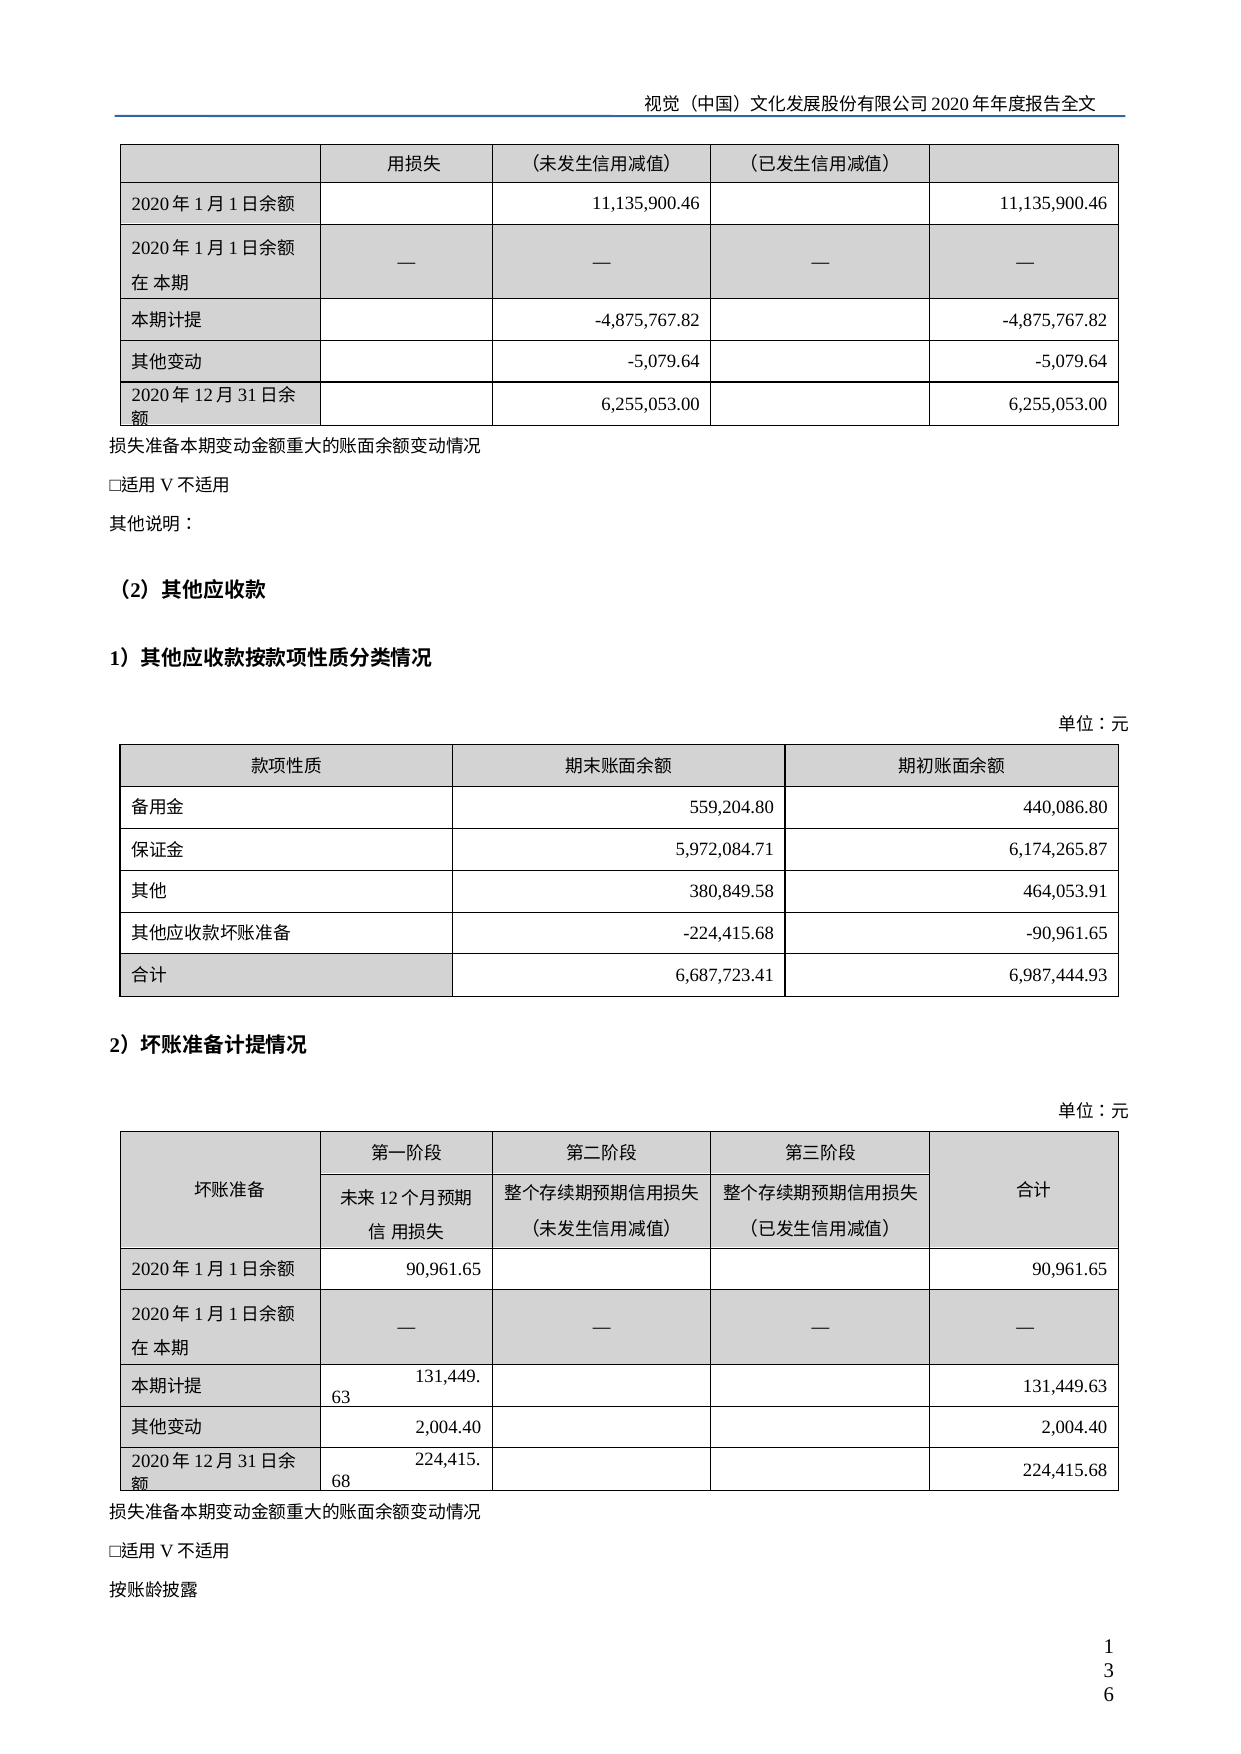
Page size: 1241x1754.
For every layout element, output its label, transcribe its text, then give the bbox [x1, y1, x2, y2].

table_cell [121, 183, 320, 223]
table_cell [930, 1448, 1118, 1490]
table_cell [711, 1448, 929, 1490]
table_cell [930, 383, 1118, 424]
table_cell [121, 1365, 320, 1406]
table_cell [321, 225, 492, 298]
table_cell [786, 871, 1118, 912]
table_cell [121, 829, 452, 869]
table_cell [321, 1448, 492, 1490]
text 2）坏账准备计提情况 [109, 1030, 1129, 1059]
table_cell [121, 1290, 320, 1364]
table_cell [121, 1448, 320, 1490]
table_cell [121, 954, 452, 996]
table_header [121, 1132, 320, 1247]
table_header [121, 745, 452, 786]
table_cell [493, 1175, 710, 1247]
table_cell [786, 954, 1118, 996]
text □适用V不适用 [109, 473, 1129, 497]
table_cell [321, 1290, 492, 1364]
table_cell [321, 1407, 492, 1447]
text 其他说明： [109, 511, 1129, 536]
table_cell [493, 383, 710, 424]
text □适用V不适用 [109, 1538, 1129, 1563]
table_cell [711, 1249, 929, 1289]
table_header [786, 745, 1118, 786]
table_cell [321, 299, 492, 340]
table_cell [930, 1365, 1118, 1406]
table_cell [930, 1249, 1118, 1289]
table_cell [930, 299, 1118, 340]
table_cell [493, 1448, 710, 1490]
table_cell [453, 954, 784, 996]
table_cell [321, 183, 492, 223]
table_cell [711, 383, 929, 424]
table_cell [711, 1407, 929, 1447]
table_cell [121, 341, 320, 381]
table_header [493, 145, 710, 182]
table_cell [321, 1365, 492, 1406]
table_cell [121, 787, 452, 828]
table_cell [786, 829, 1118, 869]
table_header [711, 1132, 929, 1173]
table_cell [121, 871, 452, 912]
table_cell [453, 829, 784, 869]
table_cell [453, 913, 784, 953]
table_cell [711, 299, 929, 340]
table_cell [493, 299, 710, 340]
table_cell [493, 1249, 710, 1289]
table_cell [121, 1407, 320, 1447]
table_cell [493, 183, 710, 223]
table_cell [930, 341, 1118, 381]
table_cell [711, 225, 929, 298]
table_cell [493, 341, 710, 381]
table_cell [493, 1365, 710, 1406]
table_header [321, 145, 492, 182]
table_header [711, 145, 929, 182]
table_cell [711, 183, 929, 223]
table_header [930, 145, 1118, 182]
text 按账龄披露 [109, 1577, 1129, 1601]
text 损失准备本期变动金额重大的账面余额变动情况 [109, 1500, 1129, 1524]
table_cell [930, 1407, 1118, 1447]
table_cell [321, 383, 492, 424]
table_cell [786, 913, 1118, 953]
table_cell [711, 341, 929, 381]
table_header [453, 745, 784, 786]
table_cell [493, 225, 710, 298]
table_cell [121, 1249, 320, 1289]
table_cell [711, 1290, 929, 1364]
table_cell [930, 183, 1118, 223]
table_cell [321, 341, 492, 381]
text 1）其他应收款按款项性质分类情况 [109, 643, 1129, 672]
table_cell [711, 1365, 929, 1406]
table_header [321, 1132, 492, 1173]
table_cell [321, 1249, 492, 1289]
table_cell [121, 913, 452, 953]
text 单位：元 [109, 711, 1129, 735]
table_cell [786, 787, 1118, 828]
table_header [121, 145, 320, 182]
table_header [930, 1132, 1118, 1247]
text 单位：元 [109, 1098, 1129, 1123]
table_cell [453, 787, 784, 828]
text （2）其他应收款 [109, 575, 1129, 603]
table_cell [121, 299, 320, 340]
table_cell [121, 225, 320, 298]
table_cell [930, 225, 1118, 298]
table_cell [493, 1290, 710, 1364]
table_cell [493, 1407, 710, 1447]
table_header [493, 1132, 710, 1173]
text 损失准备本期变动金额重大的账面余额变动情况 [109, 434, 1129, 458]
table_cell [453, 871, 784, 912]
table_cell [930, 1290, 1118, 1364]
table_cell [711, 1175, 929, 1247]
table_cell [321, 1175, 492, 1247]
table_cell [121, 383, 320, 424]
